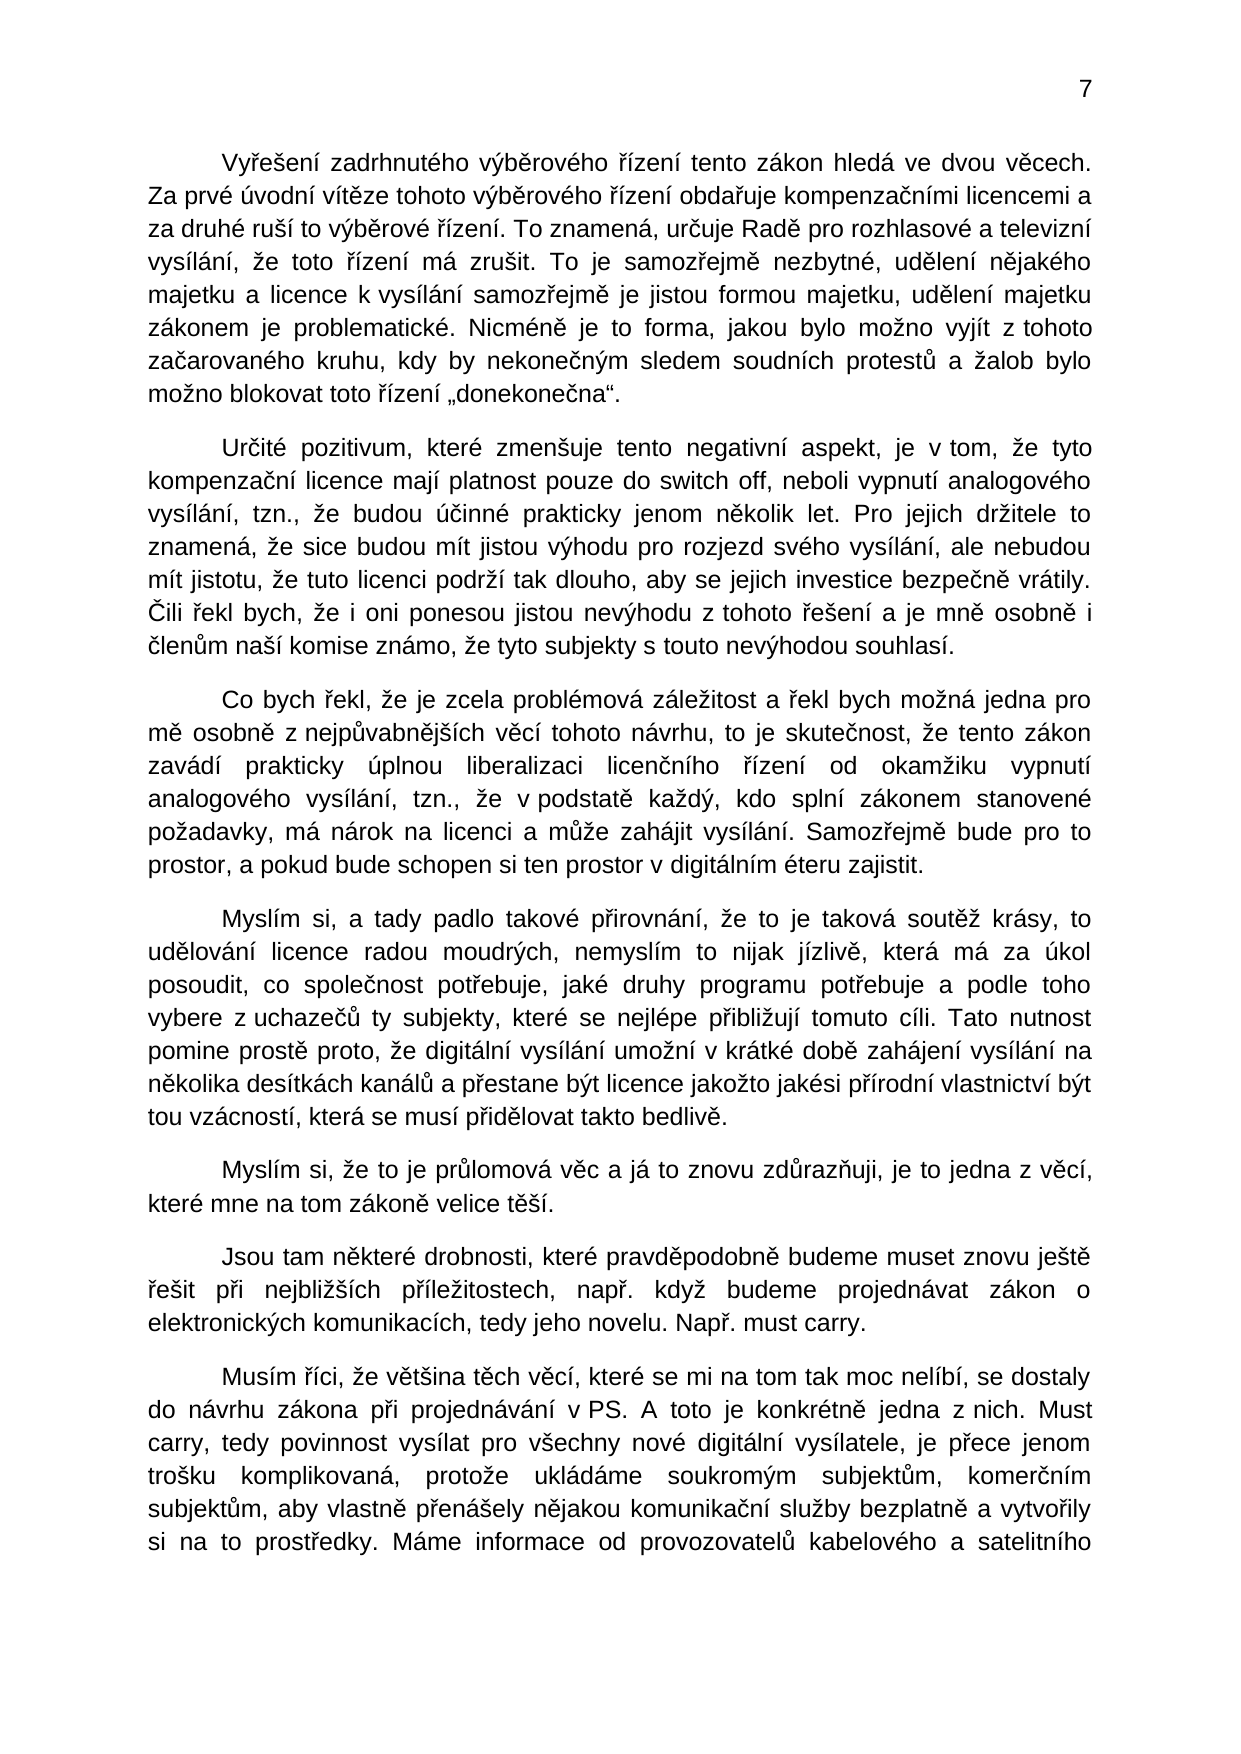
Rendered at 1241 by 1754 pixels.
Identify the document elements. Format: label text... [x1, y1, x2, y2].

text Myslím si, a tady padlo takové přirovnání, že to je taková soutěž krásy, to udělování licence radou moudrých, nemyslím to nijak jízlivě, která má za úkol posoudit, co společnost potřebuje, jaké druhy programu potřebuje a podle toho vybere z uchazečů ty subjekty, které se nejlépe přibližují tomuto cíli. Tato nutnost pomine prostě proto, že digitální vysílání umožní v krátké době zahájení vysílání na několika desítkách kanálů a přestane být licence jakožto jakési přírodní vlastnictví být tou vzácností, která se musí přidělovat takto bedlivě. [148, 903, 1093, 1130]
text Vyřešení zadrhnutého výběrového řízení tento zákon hledá ve dvou věcech. Za prvé úvodní vítěze tohoto výběrového řízení obdařuje kompenzačními licencemi a za druhé ruší to výběrové řízení. To znamená, určuje Radě pro rozhlasové a televizní vysílání, že toto řízení má zrušit. To je samozřejmě nezbytné, udělení nějakého majetku a licence k vysílání samozřejmě je jistou formou majetku, udělení majetku zákonem je problematické. Nicméně je to forma, jakou bylo možno vyjít z tohoto začarovaného kruhu, kdy by nekonečným sledem soudních protestů a žalob bylo možno blokovat toto řízení „donekonečna“. [148, 148, 1093, 407]
text Co bych řekl, že je zcela problémová záležitost a řekl bych možná jedna pro mě osobně z nejpůvabnějších věcí tohoto návrhu, to je skutečnost, že tento zákon zavádí prakticky úplnou liberalizaci licenčního řízení od okamžiku vypnutí analogového vysílání, tzn., že v podstatě každý, kdo splní zákonem stanovené požadavky, má nárok na licenci a může zahájit vysílání. Samozřejmě bude pro to prostor, a pokud bude schopen si ten prostor v digitálním éteru zajistit. [148, 684, 1093, 878]
text Určité pozitivum, které zmenšuje tento negativní aspekt, je v tom, že tyto kompenzační licence mají platnost pouze do switch off, neboli vypnutí analogového vysílání, tzn., že budou účinné prakticky jenom několik let. Pro jejich držitele to znamená, že sice budou mít jistou výhodu pro rozjezd svého vysílání, ale nebudou mít jistotu, že tuto licenci podrží tak dlouho, aby se jejich investice bezpečně vrátily. Čili řekl bych, že i oni ponesou jistou nevýhodu z tohoto řešení a je mně osobně i členům naší komise známo, že tyto subjekty s touto nevýhodou souhlasí. [148, 433, 1093, 659]
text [148, 1362, 1093, 1556]
text Myslím si, že to je průlomová věc a já to znovu zdůrazňuji, je to jedna z věcí, které mne na tom zákoně velice těší. [148, 1156, 1093, 1217]
text Jsou tam některé drobnosti, které pravděpodobně budeme muset znovu ještě řešit při nejbližších příležitostech, např. když budeme projednávat zákon o elektronických komunikacích, tedy jeho novelu. Např. must carry. [148, 1242, 1093, 1337]
